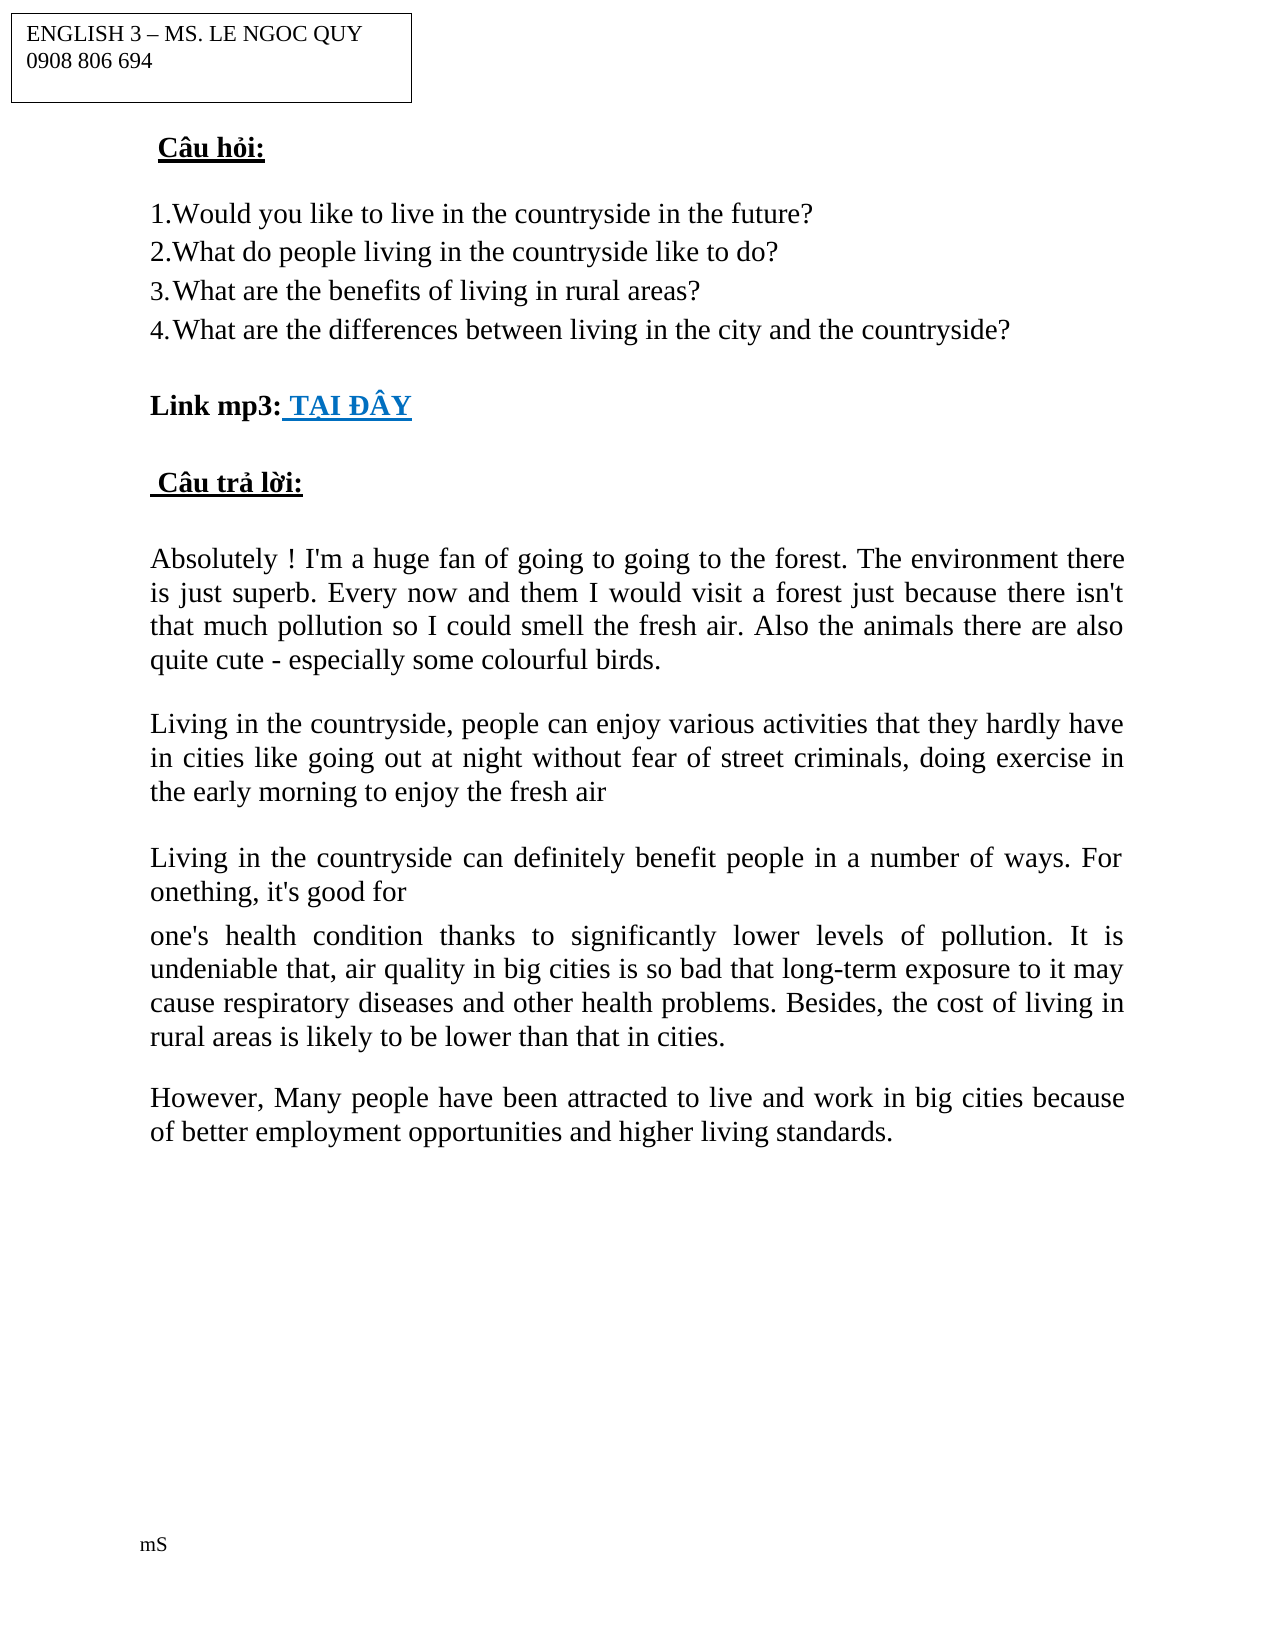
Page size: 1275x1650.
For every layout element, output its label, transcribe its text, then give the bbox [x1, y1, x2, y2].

subtitle Link mp3: TẠI ĐÂY [150, 388, 1150, 422]
list What are the differences between living in the city and the countryside? [150, 312, 1150, 345]
text Câu trả lời: [150, 465, 1150, 498]
text Absolutely ! I'm a huge fan of going to going to the forest. The environment there is just superb. Every now and them I would visit a forest just because there isn't that much pollution so I could smell the fresh air. Also the animals there are also quite cute - especially some colourful birds. [150, 541, 1125, 675]
text 1.Would you like to live in the countryside in the future? 2.What do people living in the countryside like to do? [150, 196, 846, 268]
text one's health condition thanks to significantly lower levels of pollution. It is undeniable that, air quality in big cities is so bad that long-term exposure to it may cause respiratory diseases and other health problems. Besides, the cost of living in rural areas is likely to be lower than that in cities. [150, 918, 1125, 1052]
list What are the benefits of living in rural areas? [150, 273, 1150, 307]
text Living in the countryside, people can enjoy various activities that they hardly have in cities like going out at night without fear of street criminals, doing exercise in the early morning to enjoy the fresh air [150, 707, 1125, 807]
text Living in the countryside can definitely benefit people in a number of ways. For onething, it's good for [150, 840, 1124, 907]
text However, Many people have been attracted to live and work in big cities because of better employment opportunities and higher living standards. [150, 1081, 1125, 1148]
subtitle Câu hỏi: [150, 131, 1150, 164]
